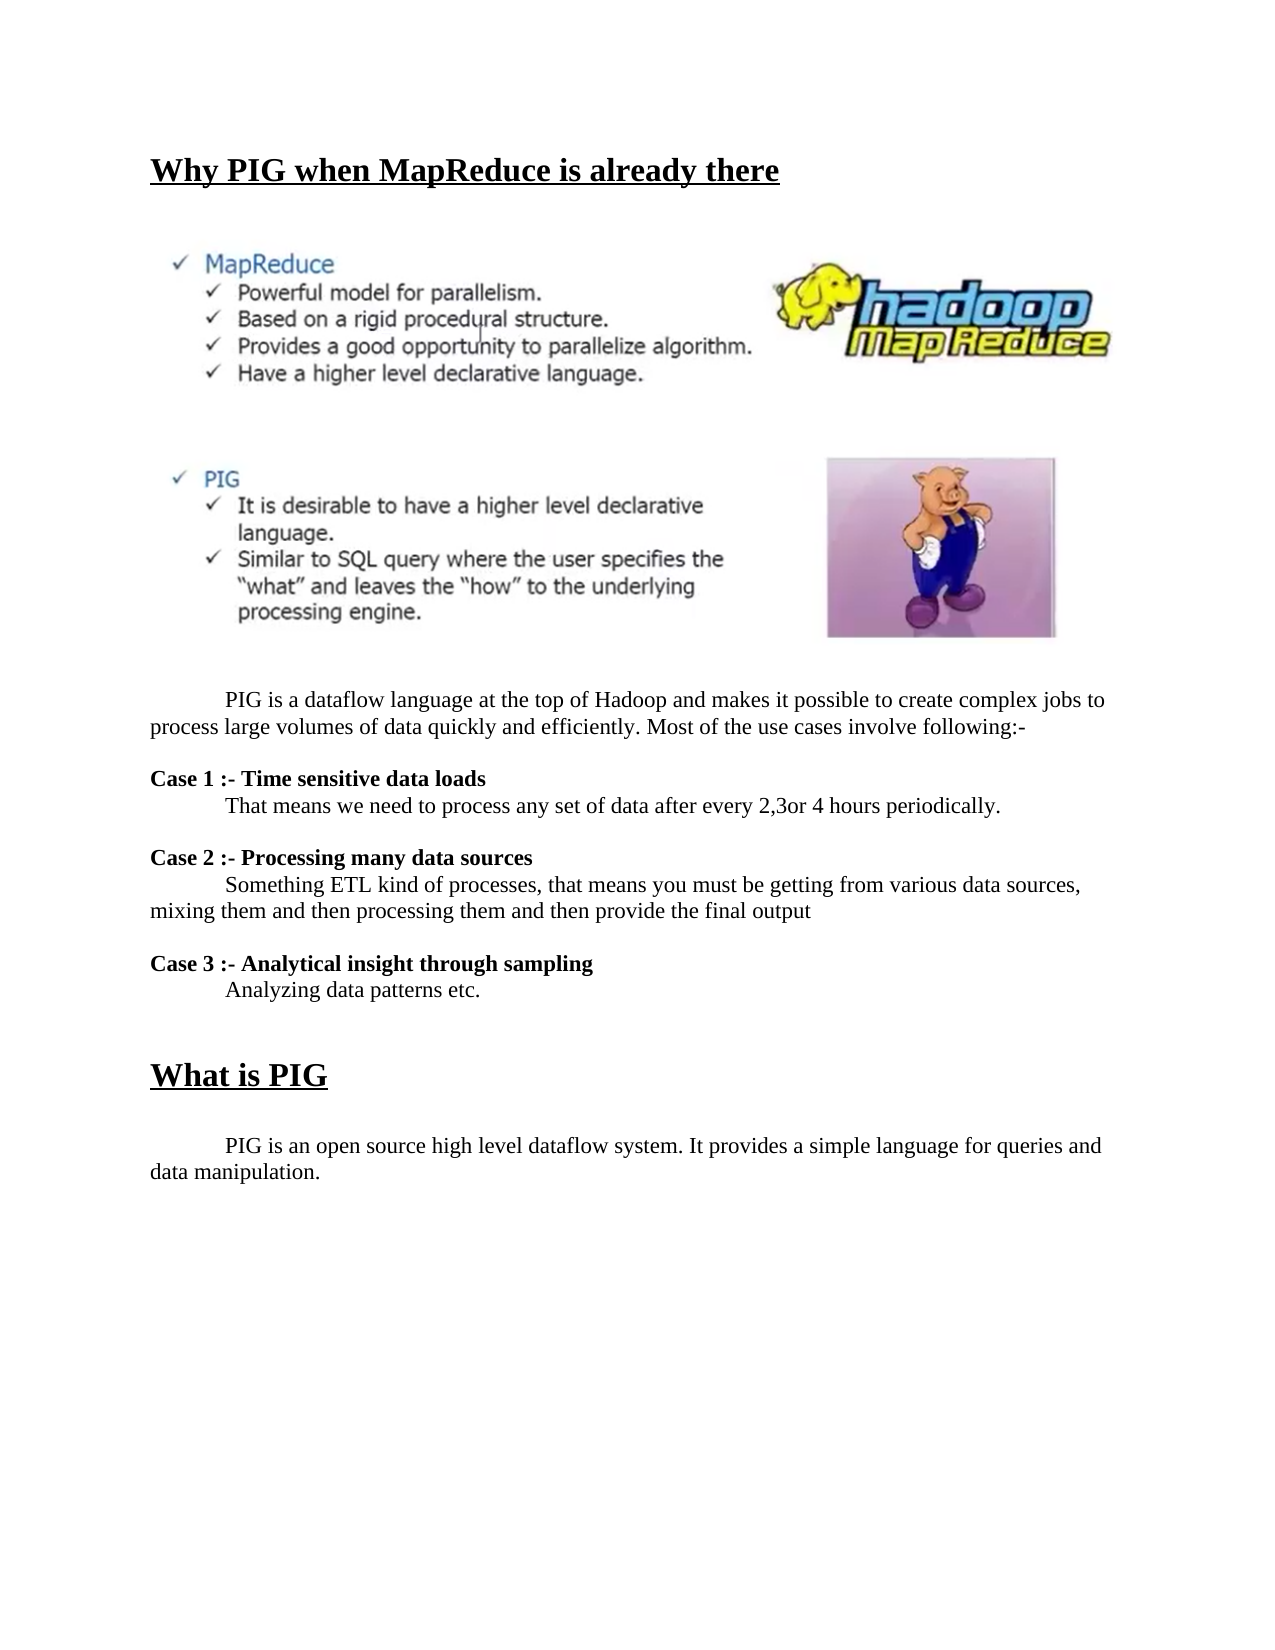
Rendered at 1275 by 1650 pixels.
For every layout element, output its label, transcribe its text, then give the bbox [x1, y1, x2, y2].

text Case 1 :- Time sensitive data loads [150, 765, 1125, 792]
text Something ETL kind of processes, that means you must be getting from various data sources, mixing them and then processing them and then provide the final output [150, 871, 1125, 923]
text Case 3 :- Analytical insight through sampling [150, 950, 1125, 976]
text That means we need to process any set of data after every 2,3or 4 hours periodically. [150, 792, 1125, 818]
text PIG is a dataflow language at the top of Hadoop and makes it possible to create complex jobs to process large volumes of data quickly and efficiently. Most of the use cases involve following:- [150, 686, 1125, 739]
text What is PIG [150, 1055, 1125, 1094]
text Analyzing data patterns etc. [150, 976, 1125, 1003]
text Case 2 :- Processing many data sources [150, 844, 1125, 871]
picture [150, 214, 1125, 660]
text Why PIG when MapReduce is already there [150, 150, 1125, 188]
text PIG is an open source high level dataflow system. It provides a simple language for queries and data manipulation. [150, 1132, 1125, 1185]
